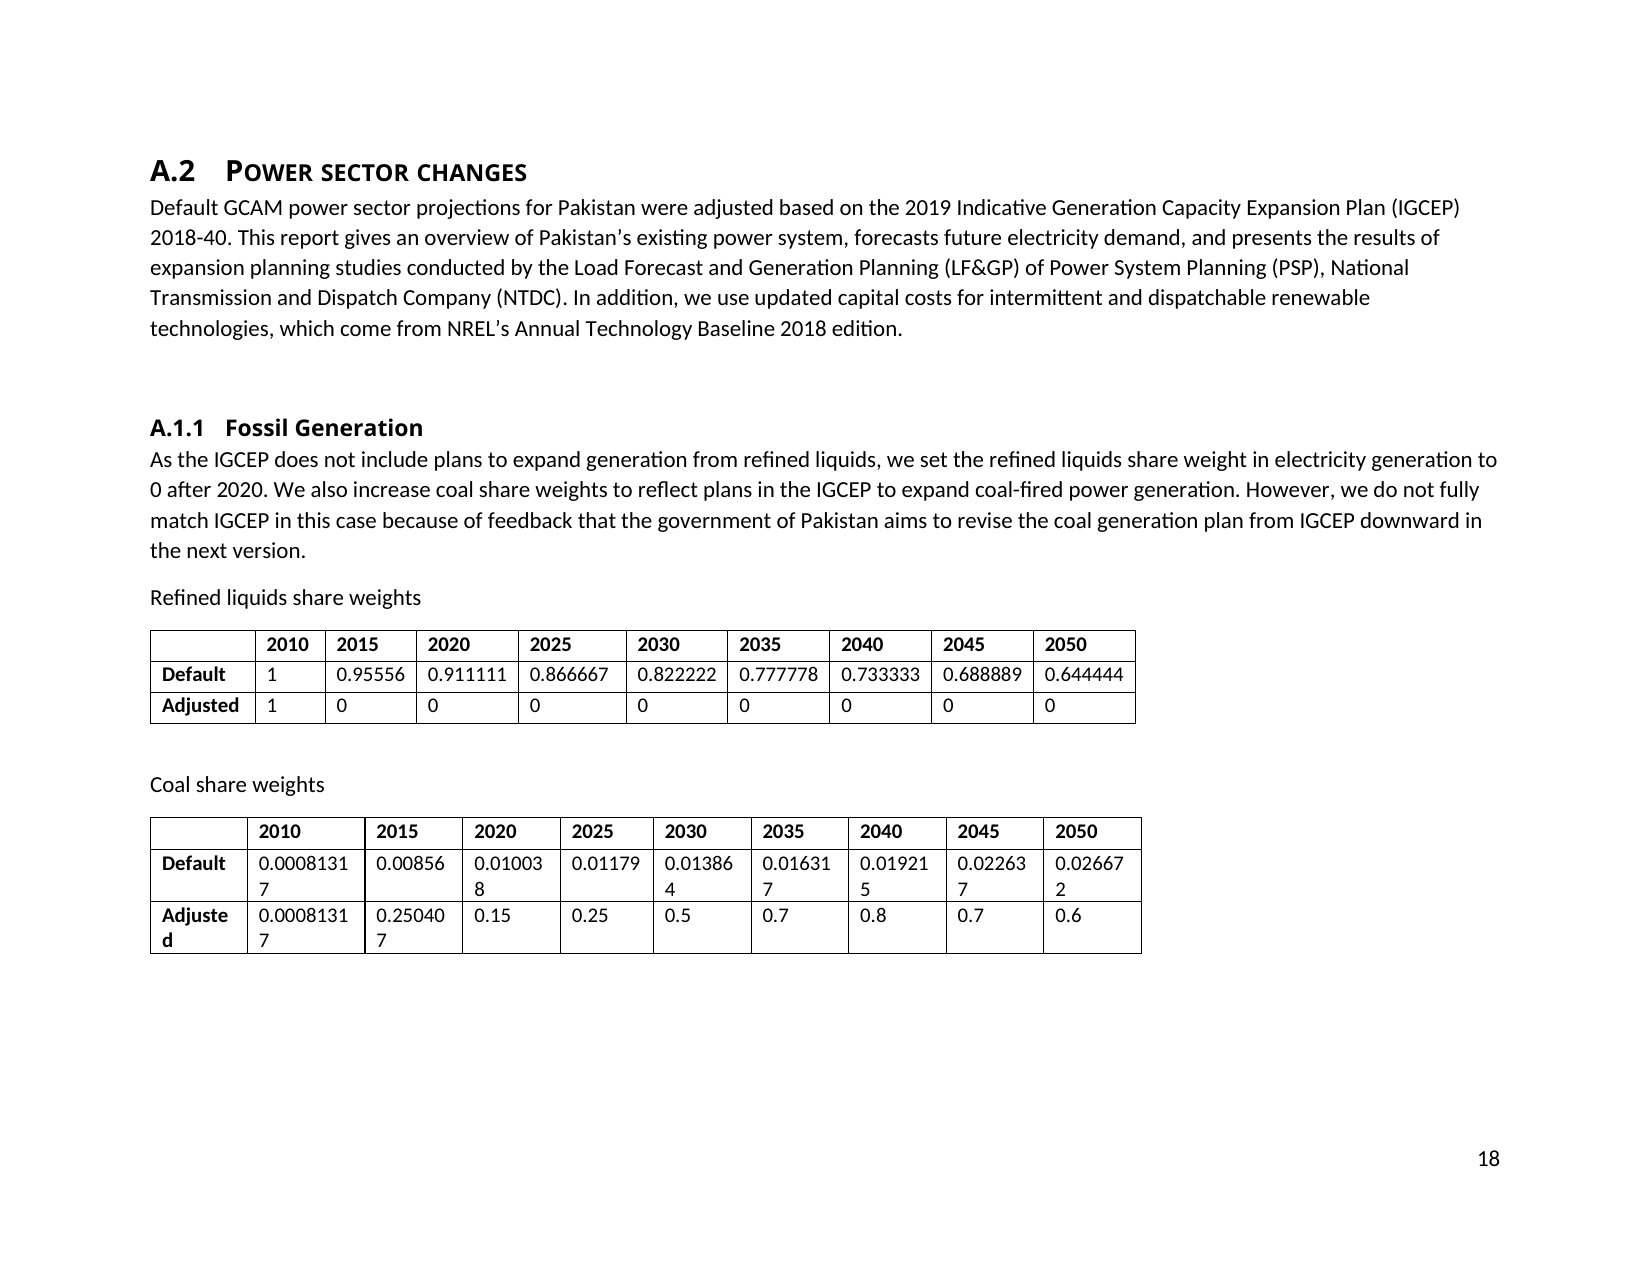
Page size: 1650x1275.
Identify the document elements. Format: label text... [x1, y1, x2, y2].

table_cell 0.019215 [849, 850, 946, 901]
table_cell Default [151, 850, 247, 901]
table_cell 1 [256, 662, 325, 692]
table_cell 0 [728, 693, 829, 722]
table_header [151, 631, 255, 661]
table_cell 0.644444 [1034, 662, 1135, 692]
table_header 2025 [561, 818, 653, 849]
table_cell 0 [417, 693, 518, 722]
table_cell 0.822222 [627, 662, 727, 692]
table_header 2045 [947, 818, 1043, 849]
table_header 2015 [326, 631, 416, 661]
table_cell 0.25 [561, 902, 653, 953]
text Default GCAM power sector projections for Pakistan were adjusted based on the 2019 Indicative Generation Capacity Expansion Plan (IGCEP) 2018-40. This report gives an overview of Pakistan’s existing power system, forecasts future electricity demand, and presents the results of expansion planning studies conducted by the Load Forecast and Generation Planning (LF&GP) of Power System Planning (PSP), National Transmission and Dispatch Company (NTDC). In addition, we use updated capital costs for intermittent and dispatchable renewable technologies, which come from NREL’s Annual Technology Baseline 2018 edition. [150, 193, 1500, 342]
table_header 2010 [256, 631, 325, 661]
table_cell Default [151, 662, 255, 692]
table_cell 0.016317 [752, 850, 848, 901]
table_header 2025 [519, 631, 626, 661]
table_cell 0.95556 [326, 662, 416, 692]
table_header 2020 [463, 818, 560, 849]
text Refined liquids share weights [150, 583, 1500, 611]
table_header 2010 [248, 818, 364, 849]
table_header 2020 [417, 631, 518, 661]
table_cell 0 [519, 693, 626, 722]
table_header 2035 [728, 631, 829, 661]
table_cell 0.7 [947, 902, 1043, 953]
table_cell 0.8 [849, 902, 946, 953]
table_header [151, 818, 247, 849]
table_cell 0.5 [654, 902, 751, 953]
subtitle Fossil Generation [150, 412, 1500, 443]
table_cell 1 [256, 693, 325, 722]
table_cell 0 [627, 693, 727, 722]
table_cell 0.00081317 [248, 850, 364, 901]
table_cell Adjusted [151, 693, 255, 722]
table_cell 0.688889 [932, 662, 1033, 692]
table_cell 0.6 [1044, 902, 1141, 953]
table_cell 0.733333 [830, 662, 931, 692]
table_header 2030 [654, 818, 751, 849]
table_cell 0.00856 [366, 850, 462, 901]
table_cell 0 [830, 693, 931, 722]
table_cell 0.00081317 [248, 902, 364, 953]
text Coal share weights [150, 770, 1500, 798]
table_cell 0.022637 [947, 850, 1043, 901]
table_cell 0.777778 [728, 662, 829, 692]
table_cell 0.250407 [366, 902, 462, 953]
table_header 2040 [830, 631, 931, 661]
table_cell 0.7 [752, 902, 848, 953]
table_cell 0 [932, 693, 1033, 722]
table_header 2045 [932, 631, 1033, 661]
table_header 2050 [1044, 818, 1141, 849]
table_header 2015 [366, 818, 462, 849]
table_cell 0.15 [463, 902, 560, 953]
table_header 2035 [752, 818, 848, 849]
table_header 2030 [627, 631, 727, 661]
table_cell 0.866667 [519, 662, 626, 692]
subtitle Power sector changes [150, 150, 1500, 190]
table_header 2050 [1034, 631, 1135, 661]
table_cell 0 [1034, 693, 1135, 722]
table_cell Adjusted [151, 902, 247, 953]
table_cell 0 [326, 693, 416, 722]
table_cell 0.01179 [561, 850, 653, 901]
table_cell 0.013864 [654, 850, 751, 901]
table_cell 0.911111 [417, 662, 518, 692]
text As the IGCEP does not include plans to expand generation from refined liquids, we set the refined liquids share weight in electricity generation to 0 after 2020. We also increase coal share weights to reflect plans in the IGCEP to expand coal-fired power generation. However, we do not fully match IGCEP in this case because of feedback that the government of Pakistan aims to revise the coal generation plan from IGCEP downward in the next version. [150, 445, 1500, 564]
table_cell 0.026672 [1044, 850, 1141, 901]
table_cell 0.010038 [463, 850, 560, 901]
table_header 2040 [849, 818, 946, 849]
